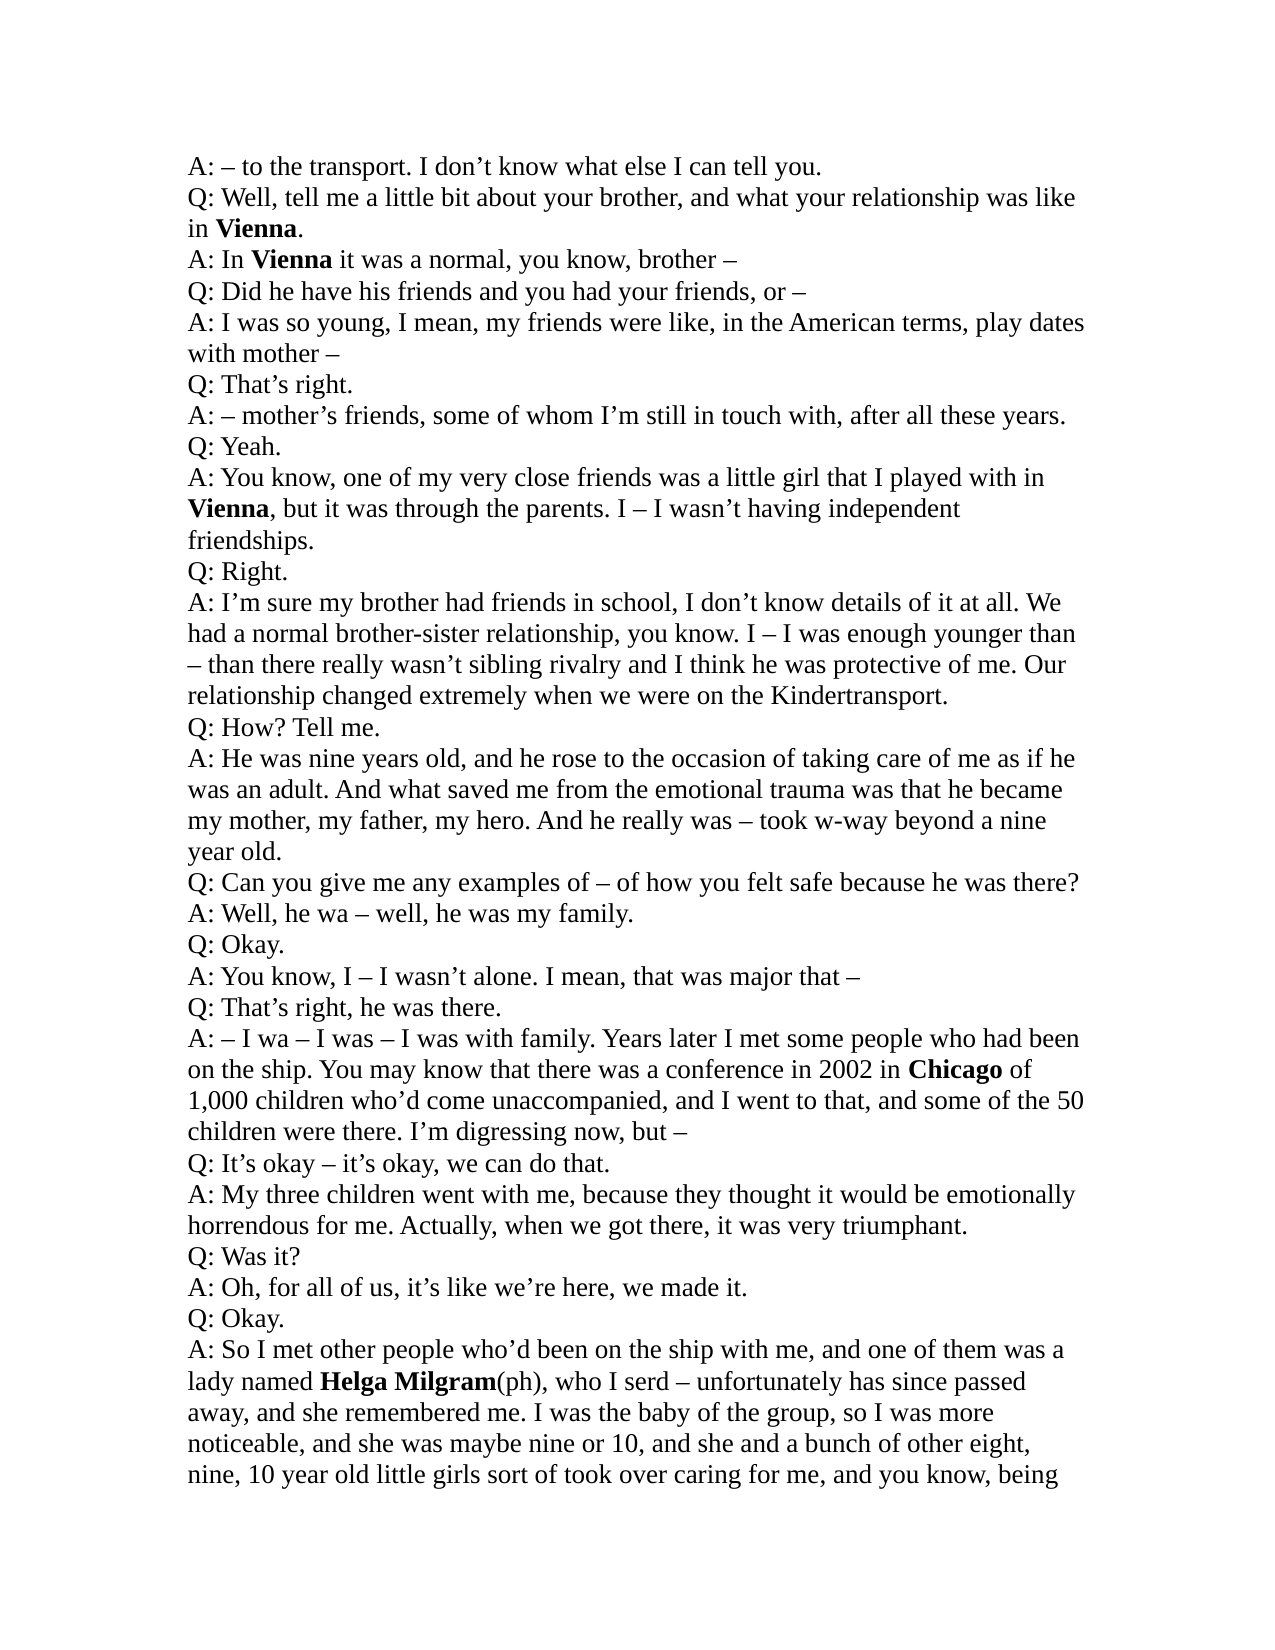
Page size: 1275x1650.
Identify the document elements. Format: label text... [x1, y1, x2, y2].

text A: I was so young, I mean, my friends were like, in the American terms, play dates with mother – [187, 461, 1087, 524]
text A: He was nine years old, and he rose to the occasion of taking care of me as if he was an adult. And what saved me from the emotional trauma was that he became my mother, my father, my hero. And he really was – took w-way beyond a nine year old. [187, 897, 1087, 1022]
text A: – I wa – I was – I was with family. Years later I met some people who had been on the ship. You may know that there was a conference in 2002 in Chicago of 1,000 children who’d come unaccompanied, and I went to that, and some of the 50 children were there. I’m digressing now, but – [187, 1178, 1087, 1302]
text Q: – those are huge bare – burdens on the shoulder – [187, 181, 1087, 212]
text A: Well, he wa – well, he was my family. [187, 1053, 1087, 1084]
text Q: Yeah. [187, 586, 1087, 617]
text Q: Right. [187, 711, 1087, 742]
text A: You know, I – I wasn’t alone. I mean, that was major that – [187, 1116, 1087, 1147]
text Q: That’s right, he was there. [187, 1147, 1087, 1178]
text A: – mother’s friends, some of whom I’m still in touch with, after all these years. [187, 555, 1087, 586]
text Q: That’s right. [187, 524, 1087, 555]
text A: Oh, for all of us, it’s like we’re here, we made it. [187, 1427, 1087, 1458]
text Q: How? Tell me. [187, 866, 1087, 897]
text Q: That’s right, that’s right. [187, 274, 1087, 306]
text A: You know, one of my very close friends was a little girl that I played with in Vienna, but it was through the parents. I – I wasn’t having independent friendships. [187, 617, 1087, 711]
text Q: Well, tell me a little bit about your brother, and what your relationship was like in Vienna. [187, 337, 1087, 399]
text A: My three children went with me, because they thought it would be emotionally horrendous for me. Actually, when we got there, it was very triumphant. [187, 1333, 1087, 1396]
text A: He – [187, 150, 1087, 181]
text Q: Did he have his friends and you had your friends, or – [187, 430, 1087, 461]
text Q: Was it? [187, 1396, 1087, 1427]
text Q: Can you give me any examples of – of how you felt safe because he was there? [187, 1022, 1087, 1053]
text A: He totally rose to the occasion. If you want to he – I’m trying to think what else I can tell you about Viennese background, because I’m almost about to jump – [187, 212, 1087, 274]
text A: I’m sure my brother had friends in school, I don’t know details of it at all. We had a normal brother-sister relationship, you know. I – I was enough younger than – than there really wasn’t sibling rivalry and I think he was protective of me. Our relationship changed extremely when we were on the Kindertransport. [187, 742, 1087, 866]
text Q: Okay. [187, 1458, 1087, 1489]
text Q: It’s okay – it’s okay, we can do that. [187, 1302, 1087, 1333]
text A: – to the transport. I don’t know what else I can tell you. [187, 306, 1087, 337]
text A: In Vienna it was a normal, you know, brother – [187, 399, 1087, 430]
text Q: Okay. [187, 1084, 1087, 1116]
